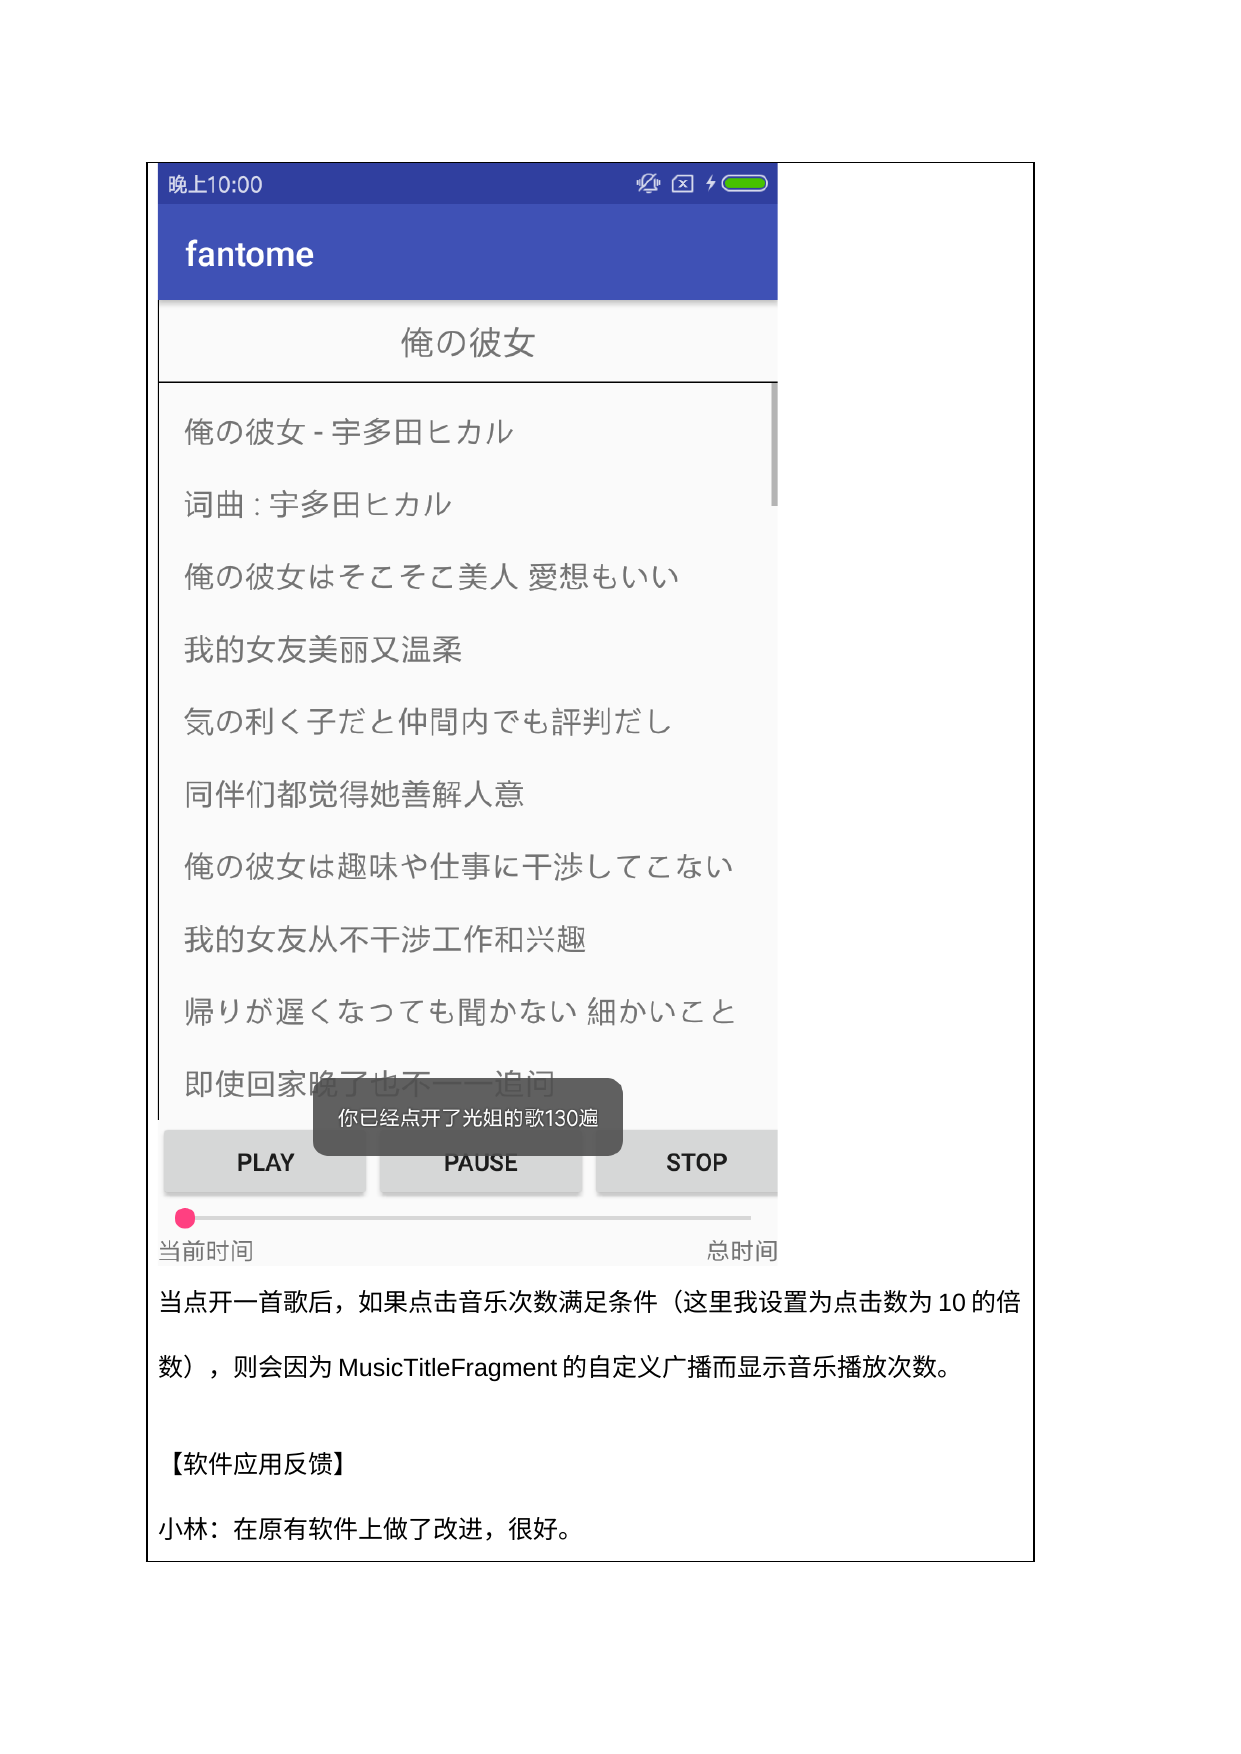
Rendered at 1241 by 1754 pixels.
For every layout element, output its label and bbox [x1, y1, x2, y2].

table_cell [148, 163, 1033, 1561]
picture [157, 163, 778, 1266]
